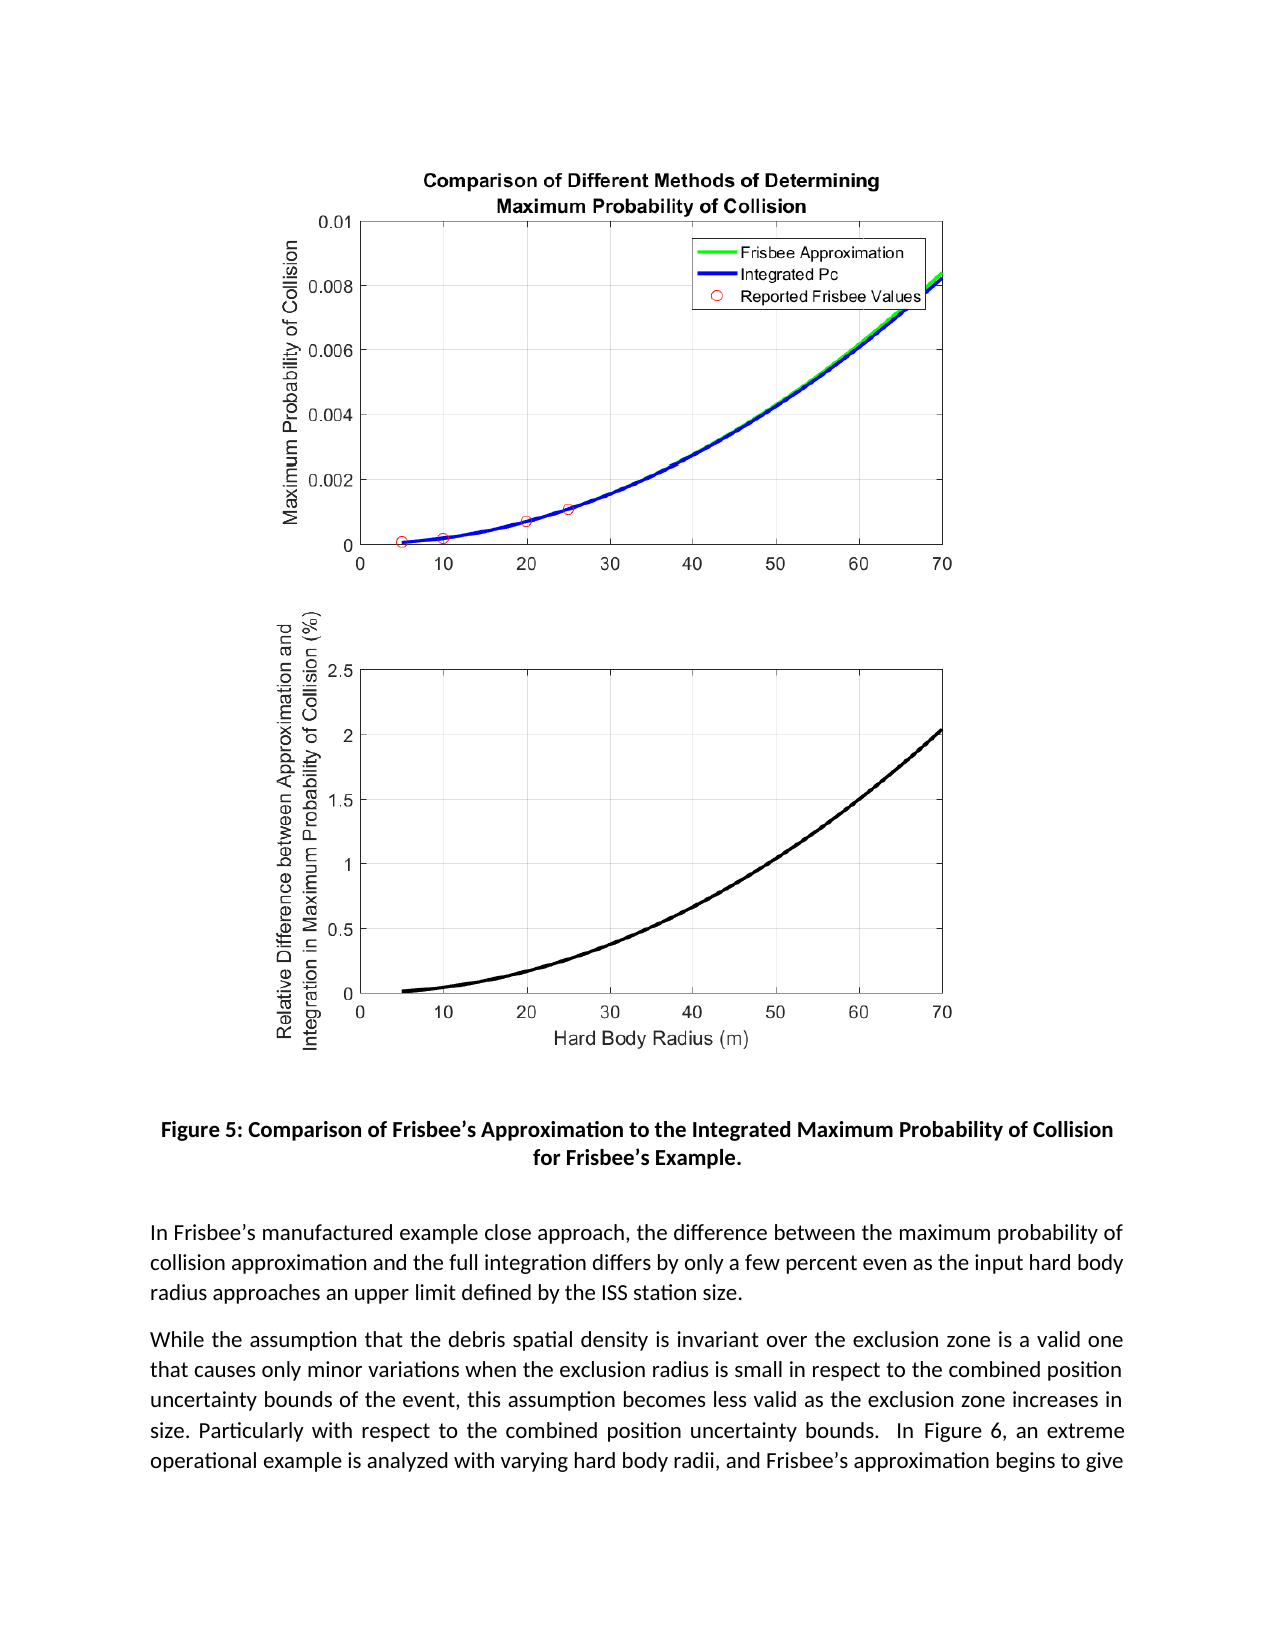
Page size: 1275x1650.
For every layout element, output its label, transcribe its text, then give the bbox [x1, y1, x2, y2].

text Figure 5: Comparison of Frisbee’s Approximation to the Integrated Maximum Probability of Collision for Frisbee’s Example. [150, 1115, 1125, 1171]
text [150, 1325, 1125, 1474]
picture [262, 150, 1013, 1096]
text In Frisbee’s manufactured example close approach, the difference between the maximum probability of collision approximation and the full integration differs by only a few percent even as the input hard body radius approaches an upper limit defined by the ISS station size. [150, 1218, 1125, 1306]
